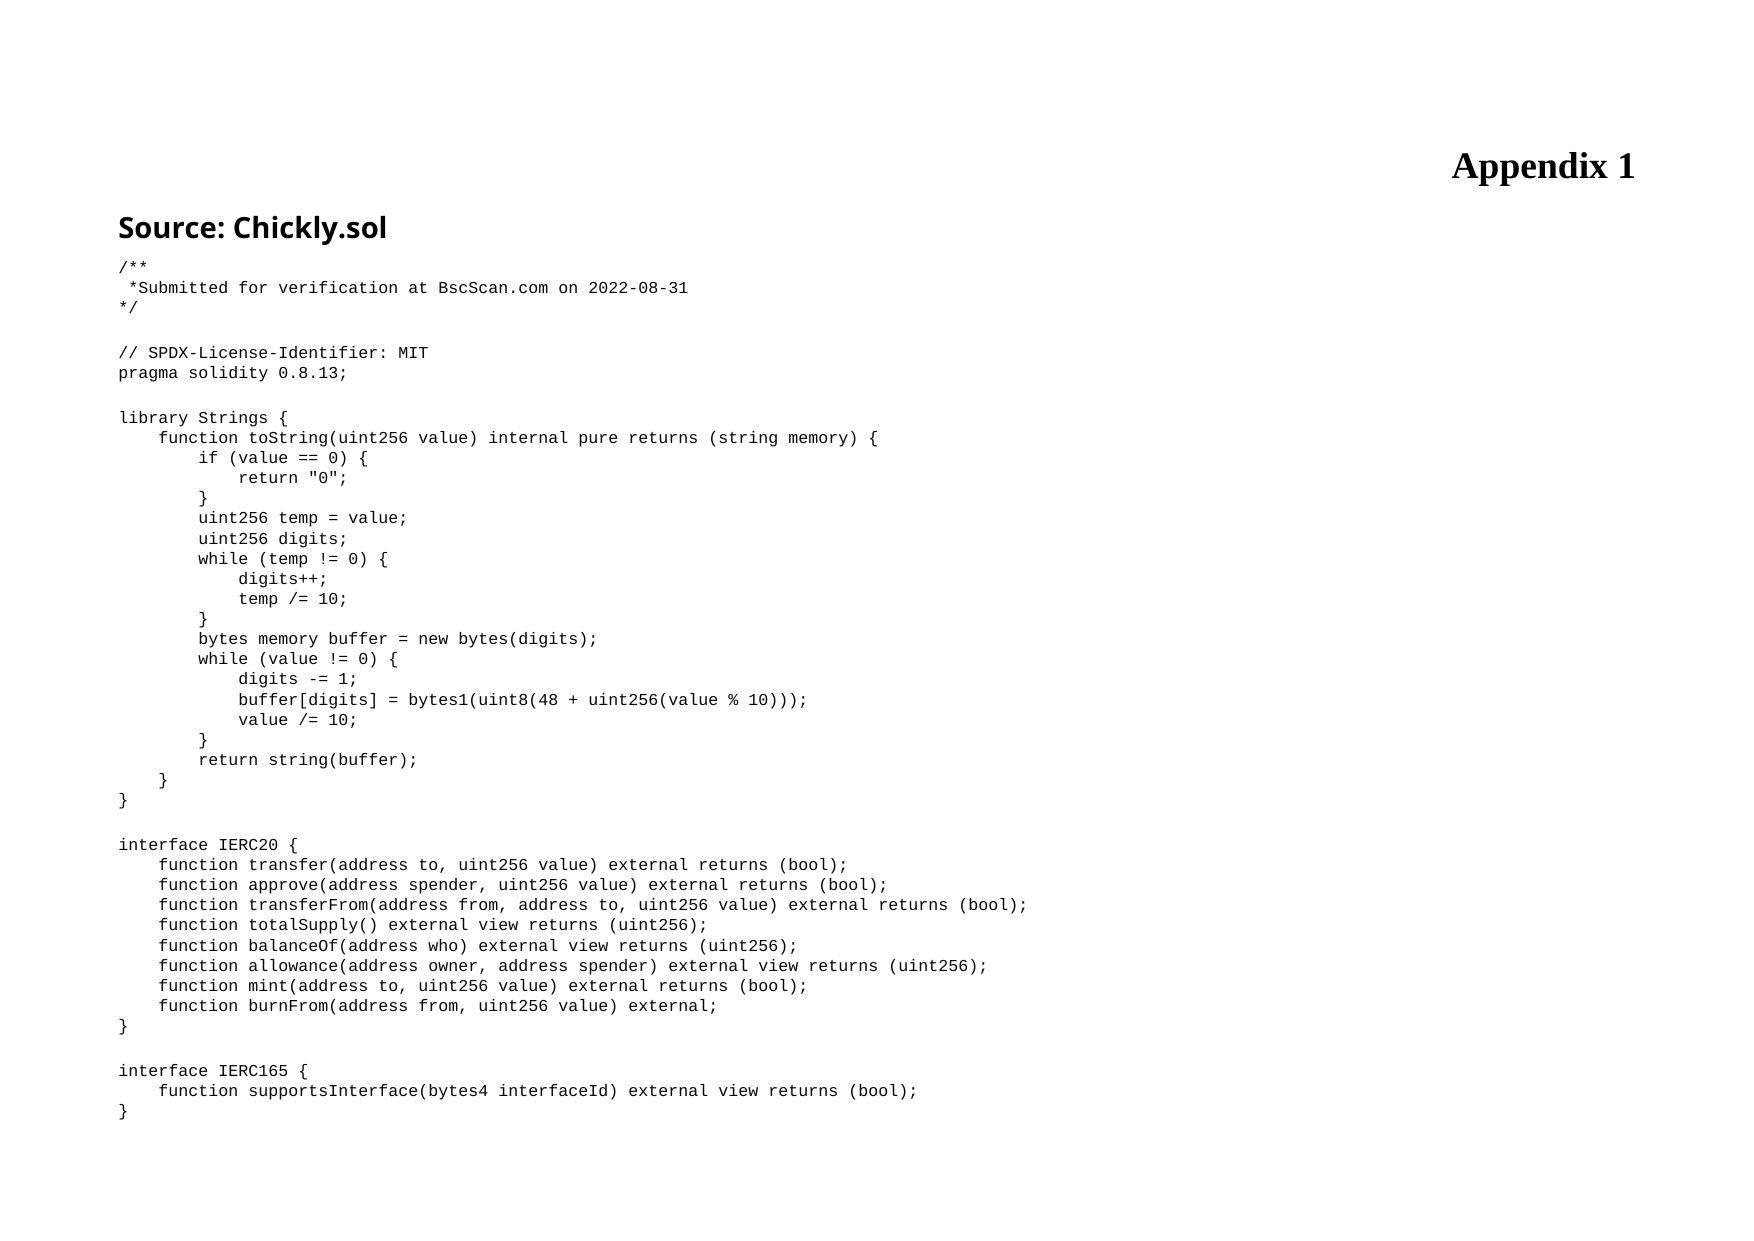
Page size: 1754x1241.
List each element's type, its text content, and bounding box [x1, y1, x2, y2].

text } [118, 1103, 1636, 1122]
text // SPDX-License-Identifier: MIT [118, 344, 1636, 363]
text } [118, 611, 1636, 629]
text uint256 digits; [118, 530, 1636, 549]
subtitle Source: Chickly.sol [118, 207, 1636, 247]
text bytes memory buffer = new bytes(digits); [118, 631, 1636, 649]
text while (value != 0) { [118, 651, 1636, 670]
text function totalSupply() external view returns (uint256); [118, 917, 1636, 936]
text while (temp != 0) { [118, 550, 1636, 569]
text } [118, 731, 1636, 750]
text /** [118, 259, 1636, 278]
text return "0"; [118, 470, 1636, 489]
text function mint(address to, uint256 value) external returns (bool); [118, 977, 1636, 996]
text pragma solidity 0.8.13; [118, 364, 1636, 383]
text interface IERC165 { [118, 1062, 1636, 1081]
text function transferFrom(address from, address to, uint256 value) external returns (bool); [118, 897, 1636, 916]
text interface IERC20 { [118, 837, 1636, 855]
text function burnFrom(address from, uint256 value) external; [118, 997, 1636, 1016]
text function transfer(address to, uint256 value) external returns (bool); [118, 857, 1636, 876]
text */ [118, 299, 1636, 318]
text uint256 temp = value; [118, 510, 1636, 529]
text } [118, 1017, 1636, 1036]
text } [118, 771, 1636, 790]
text function toString(uint256 value) internal pure returns (string memory) { [118, 430, 1636, 448]
text buffer[digits] = bytes1(uint8(48 + uint256(value % 10))); [118, 691, 1636, 710]
text function balanceOf(address who) external view returns (uint256); [118, 937, 1636, 956]
text *Submitted for verification at BscScan.com on 2022-08-31 [118, 279, 1636, 298]
text temp /= 10; [118, 591, 1636, 609]
text value /= 10; [118, 711, 1636, 730]
text function supportsInterface(bytes4 interfaceId) external view returns (bool); [118, 1083, 1636, 1101]
text function approve(address spender, uint256 value) external returns (bool); [118, 877, 1636, 896]
text function allowance(address owner, address spender) external view returns (uint256); [118, 957, 1636, 976]
text } [118, 490, 1636, 509]
subtitle Appendix 1 [118, 143, 1636, 186]
text return string(buffer); [118, 751, 1636, 770]
text digits -= 1; [118, 671, 1636, 690]
text } [118, 792, 1636, 810]
text library Strings { [118, 409, 1636, 428]
text if (value == 0) { [118, 450, 1636, 469]
text digits++; [118, 570, 1636, 589]
